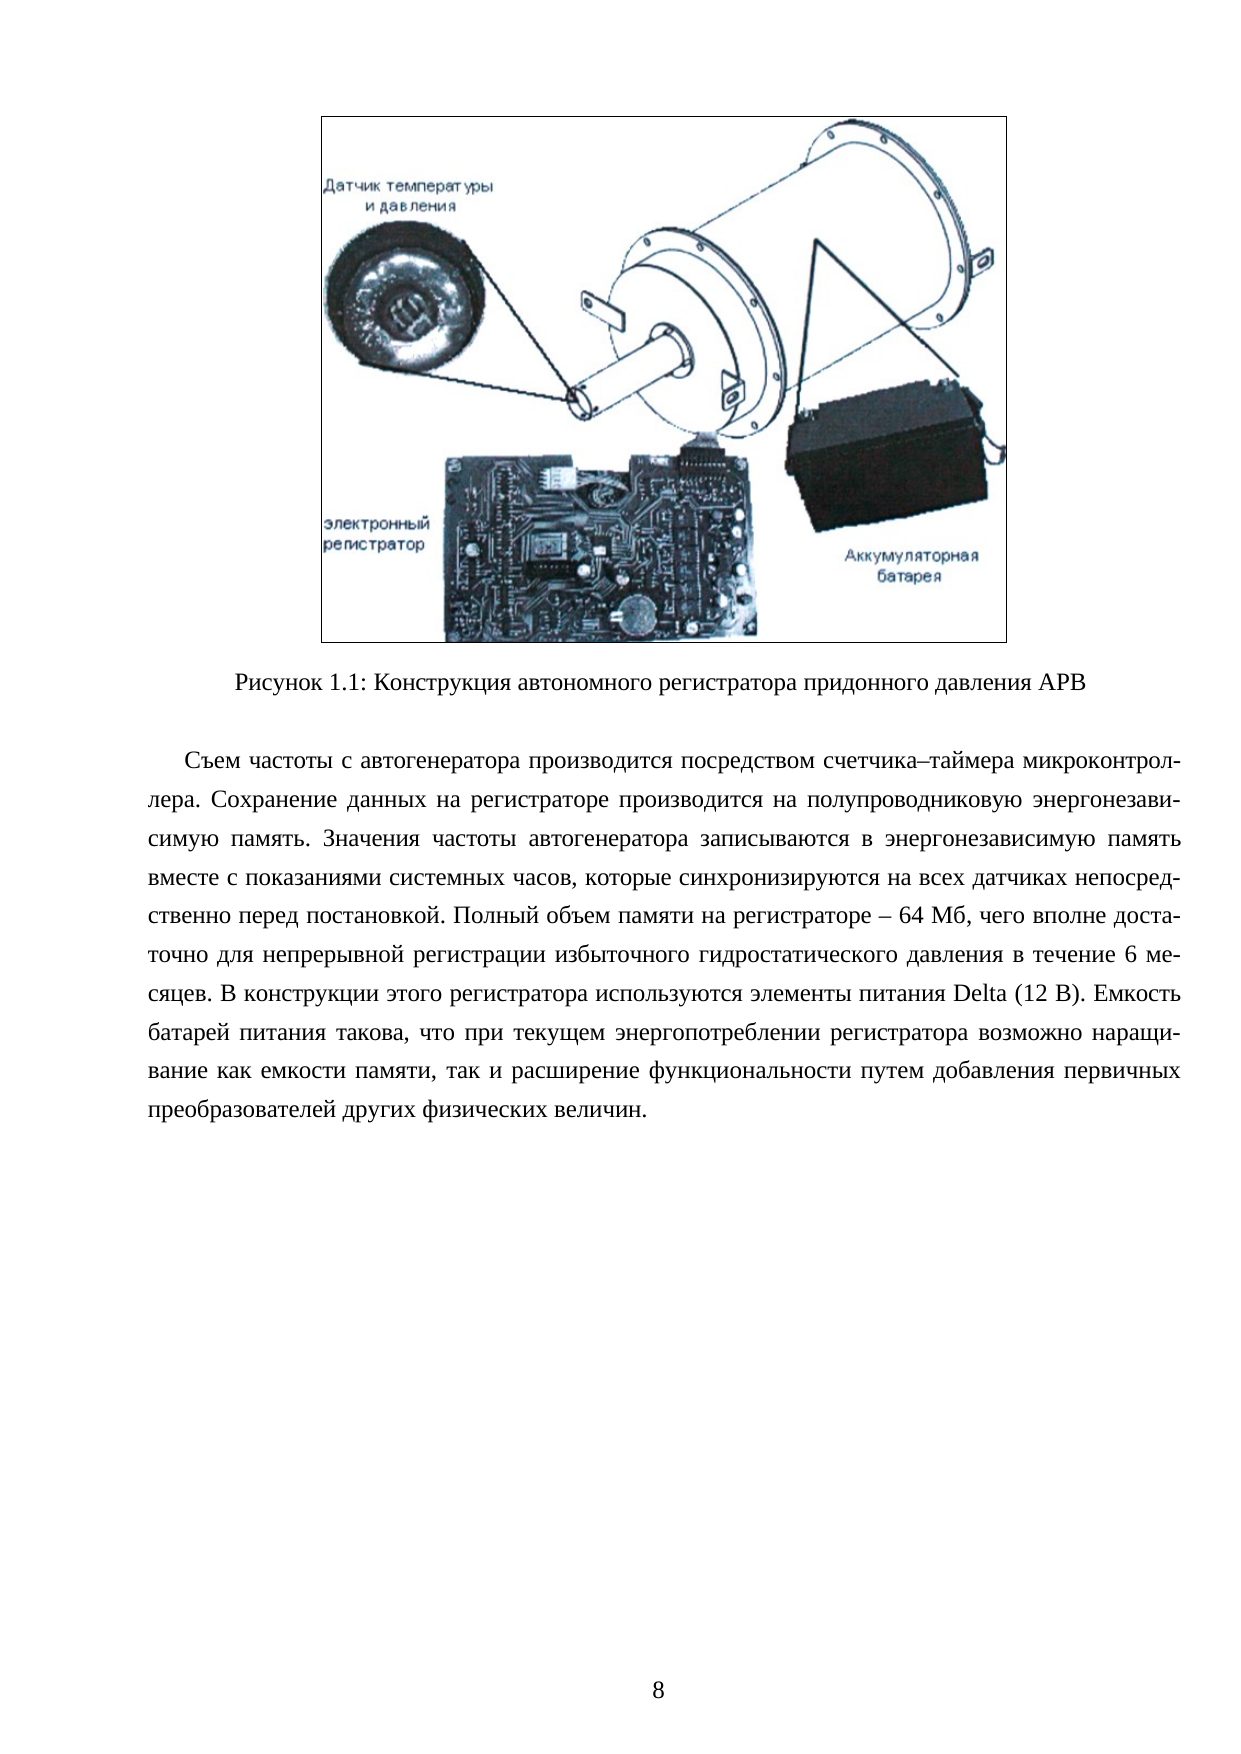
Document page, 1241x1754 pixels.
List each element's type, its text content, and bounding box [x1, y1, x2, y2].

text Съем частоты с автогенератора производится посредством счетчика–таймера микроконтрол- лера. Сохранение данных на регистраторе производится на полупроводниковую энергонезави- симую память. Значения частоты автогенератора записываются в энергонезависимую память вместе с показаниями системных часов, которые синхронизируются на всех датчиках непосред- ственно перед постановкой. Полный объем памяти на регистраторе – 64 Мб, чего вполне доста- точно для непрерывной регистрации избыточного гидростатического давления в течение 6 ме- сяцев. В конструкции этого регистратора используются элементы питания Delta (12 В). Емкость батарей питания такова, что при текущем энергопотреблении регистратора возможно наращи- вание как емкости памяти, так и расширение функциональности путем добавления первичных преобразователей других физических величин. [148, 745, 1181, 1123]
text Рисунок 1.1: Конструкция автономного регистратора придонного давления АРВ [234, 667, 1192, 696]
picture [322, 117, 1006, 642]
